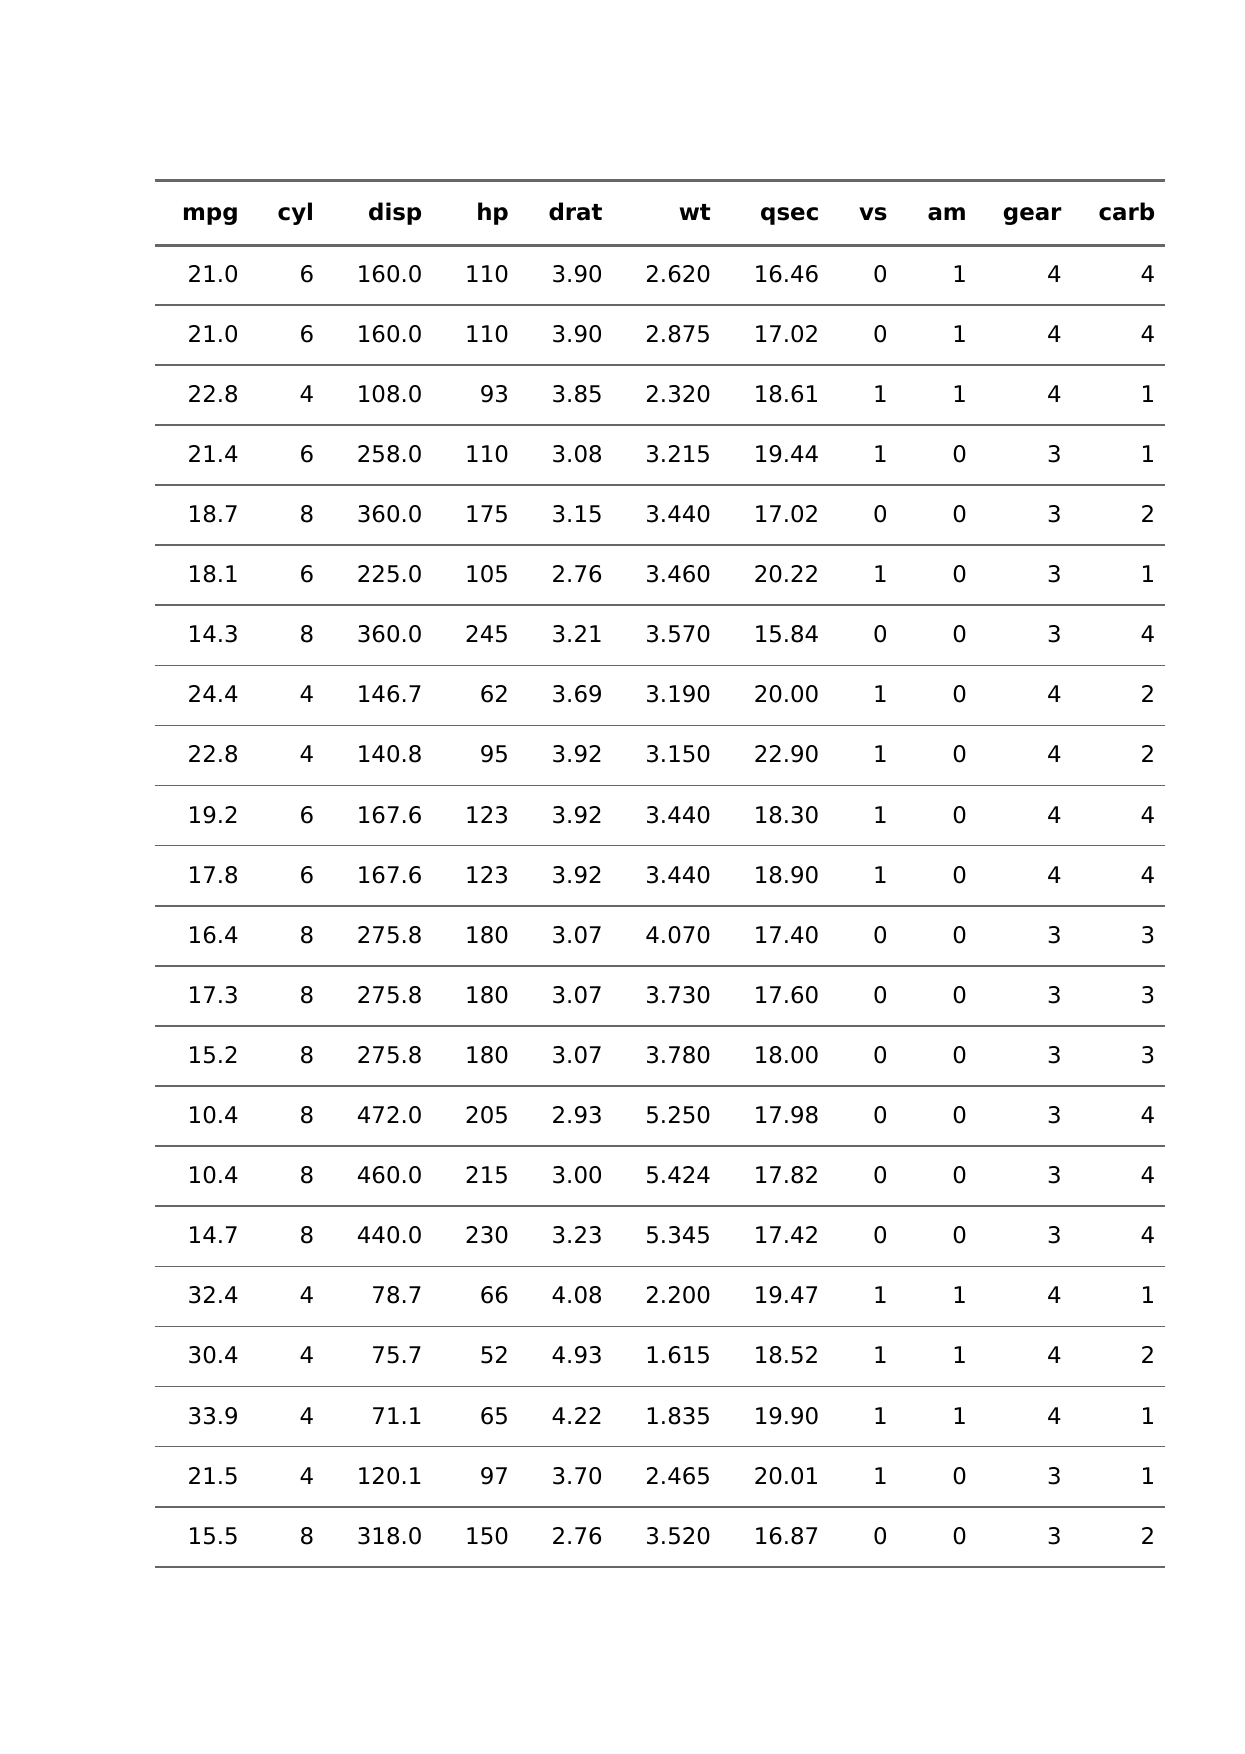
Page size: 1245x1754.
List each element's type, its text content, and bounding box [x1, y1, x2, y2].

table_cell 0 [830, 1147, 898, 1205]
table_cell 8 [249, 1508, 324, 1566]
table_cell 3.570 [613, 606, 721, 664]
table_cell 3 [977, 967, 1072, 1025]
table_cell 3.150 [613, 726, 721, 785]
table_cell 3 [977, 1508, 1072, 1566]
table_cell 21.4 [155, 426, 249, 484]
table_cell 205 [433, 1087, 519, 1145]
table_cell 3 [1072, 967, 1165, 1025]
table_cell 4 [249, 1447, 324, 1506]
table_cell 19.90 [721, 1387, 829, 1446]
table_cell 4 [977, 726, 1072, 785]
table_cell 4 [249, 666, 324, 724]
table_header carb [1072, 182, 1165, 244]
table_cell 440.0 [324, 1207, 432, 1266]
table_cell 1 [830, 366, 898, 424]
table_cell 4 [1072, 846, 1165, 905]
table_cell 4 [977, 1387, 1072, 1446]
table_cell 0 [898, 1207, 977, 1266]
table_cell 18.52 [721, 1327, 829, 1386]
table_cell 22.90 [721, 726, 829, 785]
table_cell 17.3 [155, 967, 249, 1025]
table_cell 3.70 [519, 1447, 613, 1506]
table_cell 21.0 [155, 247, 249, 304]
table_cell 110 [433, 426, 519, 484]
table_cell 14.7 [155, 1207, 249, 1266]
table_cell 3.08 [519, 426, 613, 484]
table_cell 19.2 [155, 786, 249, 845]
table_cell 30.4 [155, 1327, 249, 1386]
table_cell 275.8 [324, 907, 432, 965]
table_cell 6 [249, 247, 324, 304]
table_cell 3.85 [519, 366, 613, 424]
table_cell 2.620 [613, 247, 721, 304]
table_cell 97 [433, 1447, 519, 1506]
table_cell 4 [1072, 786, 1165, 845]
table_cell 3.520 [613, 1508, 721, 1566]
table_cell 2 [1072, 1508, 1165, 1566]
table_cell 2 [1072, 726, 1165, 785]
table_cell 4 [977, 666, 1072, 724]
table_cell 2.875 [613, 306, 721, 364]
table_cell 17.02 [721, 486, 829, 544]
table_cell 4 [977, 247, 1072, 304]
table_cell 460.0 [324, 1147, 432, 1205]
table_cell 1.835 [613, 1387, 721, 1446]
table_cell 167.6 [324, 786, 432, 845]
table_cell 0 [898, 1447, 977, 1506]
table_cell 18.1 [155, 546, 249, 604]
table_cell 2 [1072, 1327, 1165, 1386]
table_cell 110 [433, 306, 519, 364]
table_cell 108.0 [324, 366, 432, 424]
table_cell 3.69 [519, 666, 613, 724]
table_cell 78.7 [324, 1267, 432, 1326]
table_cell 17.60 [721, 967, 829, 1025]
table_cell 17.42 [721, 1207, 829, 1266]
table_cell 3 [977, 606, 1072, 664]
table_cell 15.84 [721, 606, 829, 664]
table_cell 4 [1072, 1147, 1165, 1205]
table_cell 10.4 [155, 1147, 249, 1205]
table_cell 65 [433, 1387, 519, 1446]
table_cell 5.424 [613, 1147, 721, 1205]
table_cell 19.44 [721, 426, 829, 484]
table_cell 472.0 [324, 1087, 432, 1145]
table_cell 8 [249, 967, 324, 1025]
table_cell 4 [1072, 606, 1165, 664]
table_cell 0 [898, 546, 977, 604]
table_cell 3.15 [519, 486, 613, 544]
table_cell 160.0 [324, 247, 432, 304]
table_cell 75.7 [324, 1327, 432, 1386]
table_header hp [433, 182, 519, 244]
table_cell 175 [433, 486, 519, 544]
table_cell 95 [433, 726, 519, 785]
table_cell 4 [1072, 1087, 1165, 1145]
table_cell 6 [249, 786, 324, 845]
table_cell 18.00 [721, 1027, 829, 1085]
table_cell 62 [433, 666, 519, 724]
table_cell 0 [898, 907, 977, 965]
table_cell 123 [433, 846, 519, 905]
table_cell 3.07 [519, 1027, 613, 1085]
table_cell 18.90 [721, 846, 829, 905]
table_cell 1 [830, 846, 898, 905]
table_cell 4 [977, 846, 1072, 905]
table_cell 8 [249, 1087, 324, 1145]
table_cell 3.780 [613, 1027, 721, 1085]
table_cell 3 [977, 546, 1072, 604]
table_cell 3 [977, 486, 1072, 544]
table_cell 4 [1072, 1207, 1165, 1266]
table_cell 160.0 [324, 306, 432, 364]
table_cell 0 [830, 1087, 898, 1145]
table_cell 6 [249, 306, 324, 364]
table_cell 3 [977, 1447, 1072, 1506]
table_cell 3.90 [519, 247, 613, 304]
table_cell 4 [1072, 247, 1165, 304]
table_cell 4 [249, 366, 324, 424]
table_cell 1 [1072, 1387, 1165, 1446]
table_cell 32.4 [155, 1267, 249, 1326]
table_cell 4.22 [519, 1387, 613, 1446]
table_cell 1 [830, 1447, 898, 1506]
table_cell 8 [249, 486, 324, 544]
table_cell 8 [249, 1147, 324, 1205]
table_cell 4 [249, 1327, 324, 1386]
table_cell 180 [433, 907, 519, 965]
table_header vs [830, 182, 898, 244]
table_cell 1 [898, 1267, 977, 1326]
table_cell 3.92 [519, 846, 613, 905]
table_cell 4 [1072, 306, 1165, 364]
table_cell 275.8 [324, 967, 432, 1025]
table_cell 3.460 [613, 546, 721, 604]
table_cell 16.4 [155, 907, 249, 965]
table_cell 2 [1072, 486, 1165, 544]
table_cell 1 [830, 1387, 898, 1446]
table_cell 17.02 [721, 306, 829, 364]
table_cell 24.4 [155, 666, 249, 724]
table_cell 360.0 [324, 486, 432, 544]
table_cell 1 [898, 1327, 977, 1386]
table_cell 2.93 [519, 1087, 613, 1145]
table_cell 1 [1072, 366, 1165, 424]
table_cell 4.08 [519, 1267, 613, 1326]
table_cell 0 [830, 907, 898, 965]
table_cell 3.92 [519, 786, 613, 845]
table_cell 245 [433, 606, 519, 664]
table_cell 146.7 [324, 666, 432, 724]
table_cell 2.465 [613, 1447, 721, 1506]
table_cell 0 [898, 1508, 977, 1566]
table_cell 3.90 [519, 306, 613, 364]
table_cell 110 [433, 247, 519, 304]
table_header gear [977, 182, 1072, 244]
table_cell 1 [898, 247, 977, 304]
table_cell 21.0 [155, 306, 249, 364]
table_cell 4.93 [519, 1327, 613, 1386]
table_cell 1 [898, 306, 977, 364]
table_cell 22.8 [155, 726, 249, 785]
table_cell 105 [433, 546, 519, 604]
table_cell 0 [830, 486, 898, 544]
table_cell 4 [249, 1267, 324, 1326]
table_cell 2 [1072, 666, 1165, 724]
table_cell 140.8 [324, 726, 432, 785]
table_cell 2.76 [519, 1508, 613, 1566]
table_cell 0 [898, 1147, 977, 1205]
table_cell 1 [830, 786, 898, 845]
table_header am [898, 182, 977, 244]
table_cell 1.615 [613, 1327, 721, 1386]
table_cell 3.92 [519, 726, 613, 785]
table_cell 0 [898, 606, 977, 664]
table_cell 0 [830, 306, 898, 364]
table_cell 1 [1072, 426, 1165, 484]
table_header mpg [155, 182, 249, 244]
table_header cyl [249, 182, 324, 244]
table_cell 0 [830, 606, 898, 664]
table_cell 15.2 [155, 1027, 249, 1085]
table_cell 3 [977, 1027, 1072, 1085]
table_cell 230 [433, 1207, 519, 1266]
table_cell 3.00 [519, 1147, 613, 1205]
table_cell 52 [433, 1327, 519, 1386]
table_cell 71.1 [324, 1387, 432, 1446]
table_cell 3.07 [519, 907, 613, 965]
table_cell 4 [249, 726, 324, 785]
table_cell 4 [977, 786, 1072, 845]
table_cell 0 [830, 1207, 898, 1266]
table_cell 16.46 [721, 247, 829, 304]
table_cell 8 [249, 907, 324, 965]
table_cell 180 [433, 1027, 519, 1085]
table_cell 17.8 [155, 846, 249, 905]
table_cell 20.01 [721, 1447, 829, 1506]
table_cell 0 [830, 1027, 898, 1085]
table_cell 0 [898, 666, 977, 724]
table_cell 3.23 [519, 1207, 613, 1266]
table_cell 1 [830, 426, 898, 484]
table_cell 3.07 [519, 967, 613, 1025]
table_cell 8 [249, 606, 324, 664]
table_cell 2.200 [613, 1267, 721, 1326]
table_cell 1 [1072, 546, 1165, 604]
table_cell 22.8 [155, 366, 249, 424]
table_cell 215 [433, 1147, 519, 1205]
table_cell 3 [1072, 907, 1165, 965]
table_cell 4 [977, 1327, 1072, 1386]
table_cell 3 [977, 426, 1072, 484]
table_cell 3.215 [613, 426, 721, 484]
table_cell 3 [977, 1147, 1072, 1205]
table_cell 19.47 [721, 1267, 829, 1326]
table_cell 18.7 [155, 486, 249, 544]
table_cell 167.6 [324, 846, 432, 905]
table_cell 6 [249, 846, 324, 905]
table_cell 3 [977, 1087, 1072, 1145]
table_cell 3.730 [613, 967, 721, 1025]
table_cell 10.4 [155, 1087, 249, 1145]
table_cell 20.22 [721, 546, 829, 604]
table_header drat [519, 182, 613, 244]
table_cell 0 [898, 967, 977, 1025]
table_cell 225.0 [324, 546, 432, 604]
table_cell 1 [830, 546, 898, 604]
table_cell 0 [898, 1027, 977, 1085]
table_cell 17.40 [721, 907, 829, 965]
table_cell 20.00 [721, 666, 829, 724]
table_cell 180 [433, 967, 519, 1025]
table_cell 5.250 [613, 1087, 721, 1145]
table_cell 1 [830, 726, 898, 785]
table_cell 3.21 [519, 606, 613, 664]
table_cell 4 [249, 1387, 324, 1446]
table_cell 0 [898, 786, 977, 845]
table_cell 93 [433, 366, 519, 424]
table_cell 18.30 [721, 786, 829, 845]
table_cell 0 [898, 1087, 977, 1145]
table_cell 318.0 [324, 1508, 432, 1566]
table_cell 1 [898, 366, 977, 424]
table_cell 123 [433, 786, 519, 845]
table_cell 3 [1072, 1027, 1165, 1085]
table_cell 0 [898, 486, 977, 544]
table_cell 360.0 [324, 606, 432, 664]
table_cell 258.0 [324, 426, 432, 484]
table_cell 6 [249, 426, 324, 484]
table_cell 3.440 [613, 846, 721, 905]
table_cell 3.190 [613, 666, 721, 724]
table_cell 21.5 [155, 1447, 249, 1506]
table_cell 0 [830, 967, 898, 1025]
table_cell 0 [898, 726, 977, 785]
table_cell 1 [830, 666, 898, 724]
table_cell 18.61 [721, 366, 829, 424]
table_header disp [324, 182, 432, 244]
table_cell 275.8 [324, 1027, 432, 1085]
table_cell 1 [1072, 1447, 1165, 1506]
table_cell 1 [830, 1267, 898, 1326]
table_cell 0 [830, 1508, 898, 1566]
table_cell 15.5 [155, 1508, 249, 1566]
table_cell 150 [433, 1508, 519, 1566]
table_cell 3 [977, 1207, 1072, 1266]
table_cell 4 [977, 1267, 1072, 1326]
table_cell 16.87 [721, 1508, 829, 1566]
table_cell 4 [977, 366, 1072, 424]
table_cell 3.440 [613, 486, 721, 544]
table_cell 3.440 [613, 786, 721, 845]
table_cell 3 [977, 907, 1072, 965]
table_header wt [613, 182, 721, 244]
table_cell 4 [977, 306, 1072, 364]
table_cell 2.320 [613, 366, 721, 424]
table_cell 0 [898, 846, 977, 905]
table_cell 0 [830, 247, 898, 304]
table_cell 1 [830, 1327, 898, 1386]
table_cell 1 [1072, 1267, 1165, 1326]
table_cell 1 [898, 1387, 977, 1446]
table_cell 33.9 [155, 1387, 249, 1446]
table_cell 120.1 [324, 1447, 432, 1506]
table_cell 8 [249, 1207, 324, 1266]
table_cell 14.3 [155, 606, 249, 664]
table_cell 5.345 [613, 1207, 721, 1266]
table_header qsec [721, 182, 829, 244]
table_cell 8 [249, 1027, 324, 1085]
table_cell 17.98 [721, 1087, 829, 1145]
table_cell 17.82 [721, 1147, 829, 1205]
table_cell 0 [898, 426, 977, 484]
table_cell 2.76 [519, 546, 613, 604]
table_cell 66 [433, 1267, 519, 1326]
table_cell 4.070 [613, 907, 721, 965]
table_cell 6 [249, 546, 324, 604]
